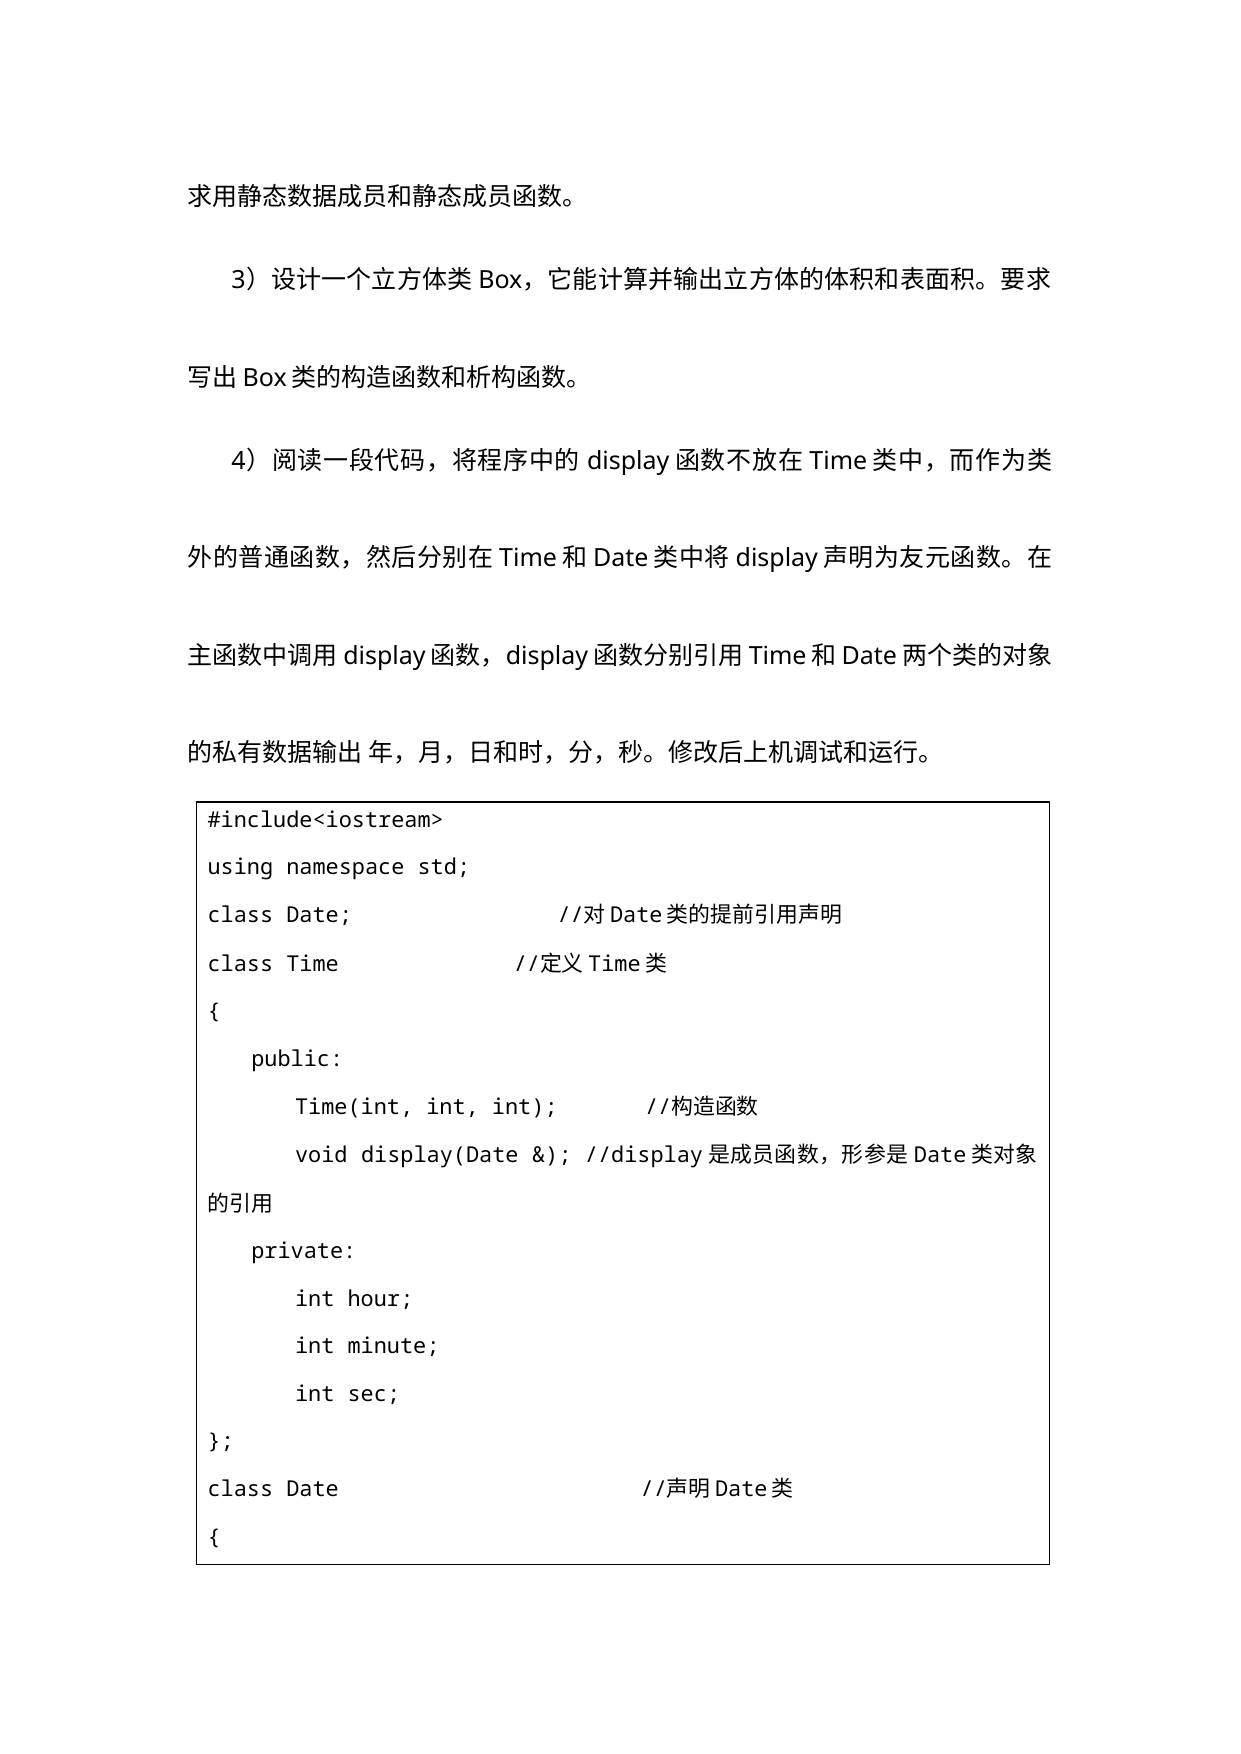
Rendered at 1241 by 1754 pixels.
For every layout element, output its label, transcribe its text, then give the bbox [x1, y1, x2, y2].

text 4）阅读一段代码，将程序中的display函数不放在Time类中，而作为类外的普通函数，然后分别在Time和Date类中将display声明为友元函数。在主函数中调用display函数，display函数分别引用Time和Date两个类的对象的私有数据输出 年，月，日和时，分，秒。修改后上机调试和运行。 [187, 426, 1053, 783]
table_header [197, 803, 1049, 1564]
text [187, 162, 1053, 227]
text 3）设计一个立方体类Box，它能计算并输出立方体的体积和表面积。要求写出Box类的构造函数和析构函数。 [187, 245, 1053, 408]
